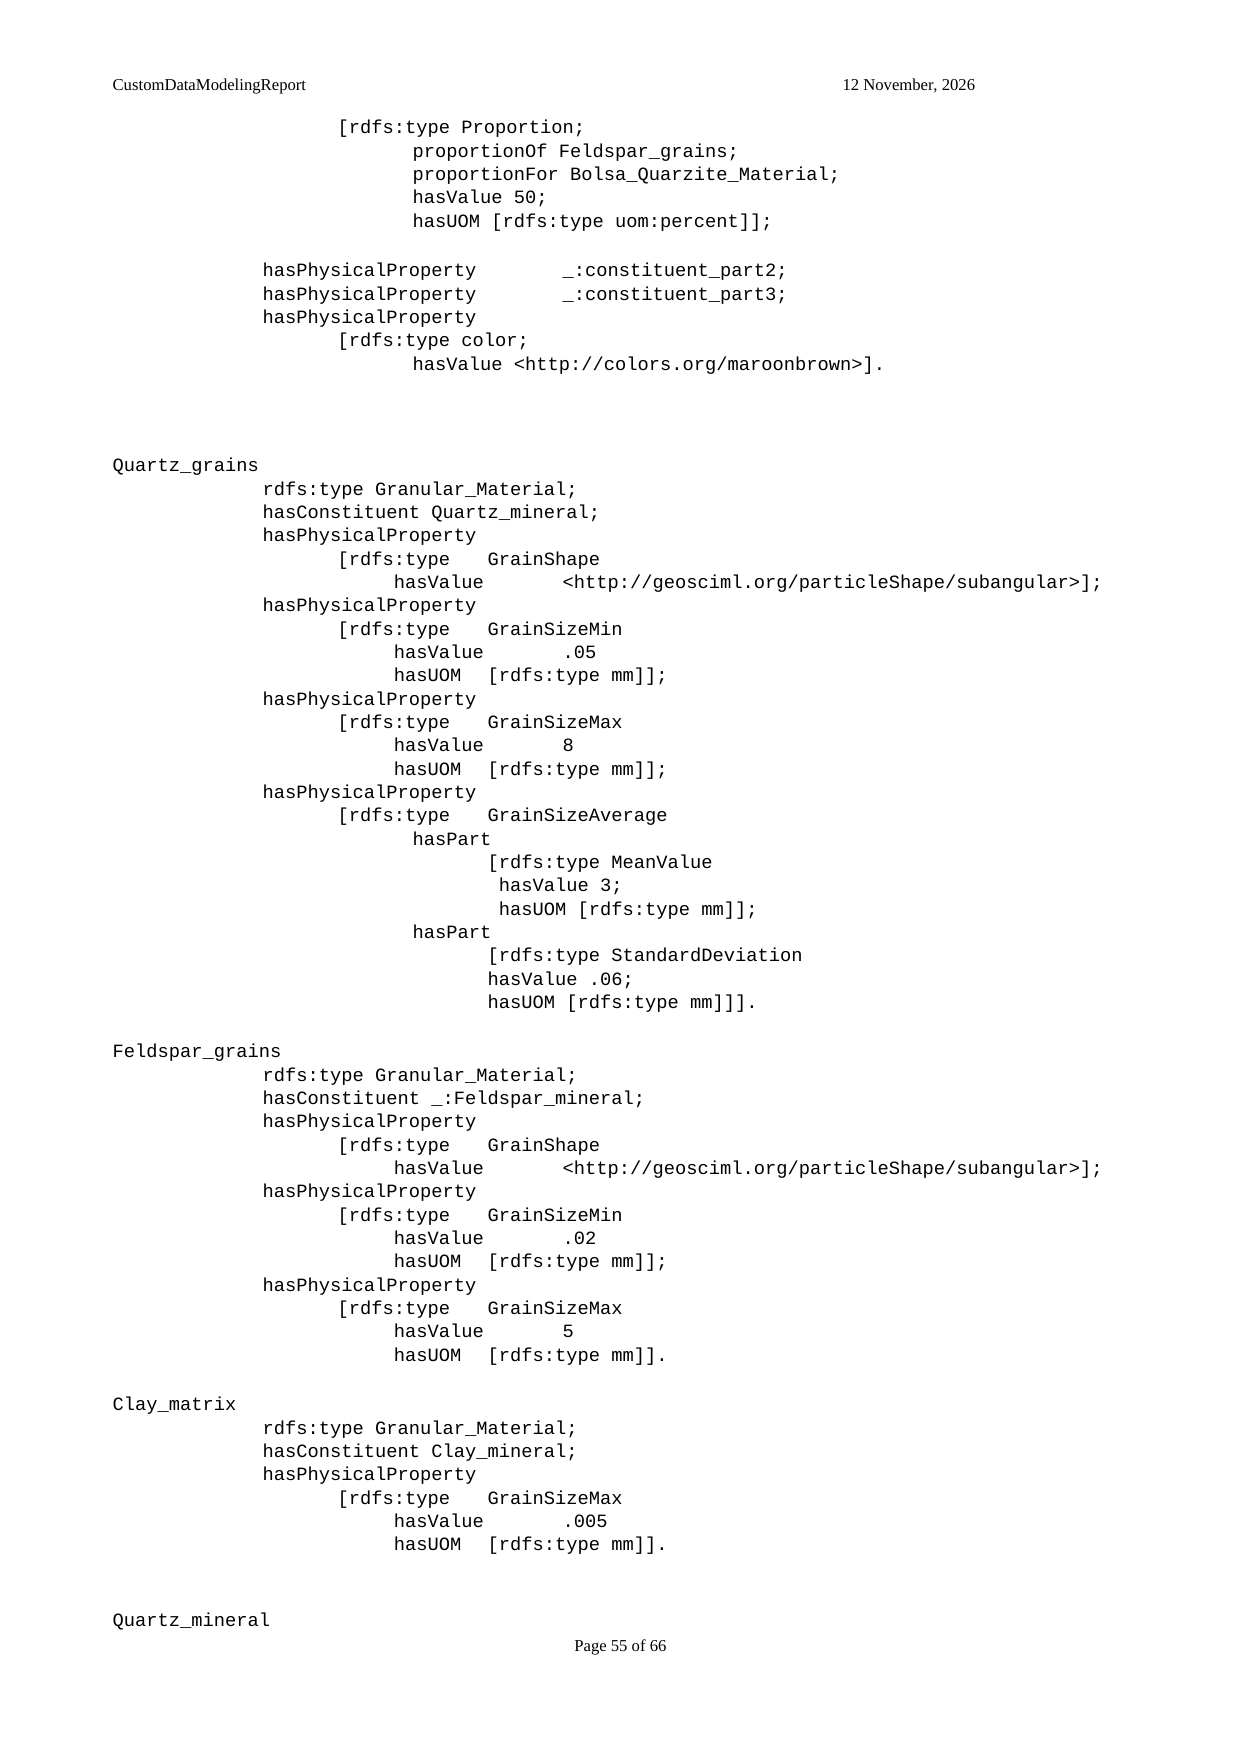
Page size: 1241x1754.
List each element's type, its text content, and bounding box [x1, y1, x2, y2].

text [rdfs:type GrainSizeMin [112, 619, 1128, 641]
text [rdfs:type GrainShape [112, 1136, 1128, 1157]
text hasUOM [rdfs:type mm]]; [112, 899, 1128, 921]
text hasValue <http://colors.org/maroonbrown>]. [112, 354, 1128, 376]
text hasUOM [rdfs:type mm]]; [112, 759, 1128, 781]
text hasConstituent Clay_mineral; [112, 1442, 1128, 1463]
text [rdfs:type GrainSizeAverage [112, 806, 1128, 827]
text hasValue .005 [112, 1512, 1128, 1533]
text hasUOM [rdfs:type uom:percent]]; [112, 212, 1128, 233]
text hasPhysicalProperty [112, 1182, 1128, 1203]
text Feldspar_grains [112, 1042, 1128, 1063]
text hasConstituent _:Feldspar_mineral; [112, 1089, 1128, 1110]
text [rdfs:type GrainSizeMax [112, 1488, 1128, 1510]
text hasPhysicalProperty [112, 1465, 1128, 1486]
text hasValue <http://geosciml.org/particleShape/subangular>]; [112, 1159, 1128, 1180]
text hasValue 50; [112, 188, 1128, 209]
text hasPhysicalProperty [112, 783, 1128, 804]
text [rdfs:type StandardDeviation [112, 946, 1128, 967]
text hasValue .02 [112, 1229, 1128, 1250]
text hasValue 8 [112, 736, 1128, 757]
text hasPhysicalProperty _:constituent_part3; [112, 284, 1128, 306]
text rdfs:type Granular_Material; [112, 479, 1128, 501]
text Clay_matrix [112, 1395, 1128, 1416]
text hasPhysicalProperty [112, 689, 1128, 711]
text Quartz_mineral [112, 1611, 1128, 1632]
text hasPart [112, 829, 1128, 851]
text [rdfs:type Proportion; [112, 118, 1128, 139]
text hasPhysicalProperty _:constituent_part2; [112, 261, 1128, 282]
text proportionOf Feldspar_grains; [112, 142, 1128, 163]
text hasPhysicalProperty [112, 308, 1128, 329]
text rdfs:type Granular_Material; [112, 1418, 1128, 1440]
text hasValue .05 [112, 643, 1128, 664]
text hasUOM [rdfs:type mm]]. [112, 1535, 1128, 1556]
text Quartz_grains [112, 456, 1128, 477]
text hasUOM [rdfs:type mm]]; [112, 666, 1128, 687]
text [rdfs:type GrainSizeMin [112, 1206, 1128, 1227]
text hasPhysicalProperty [112, 1112, 1128, 1133]
text hasValue 5 [112, 1322, 1128, 1343]
text hasUOM [rdfs:type mm]]; [112, 1252, 1128, 1273]
text rdfs:type Granular_Material; [112, 1066, 1128, 1087]
text hasValue <http://geosciml.org/particleShape/subangular>]; [112, 573, 1128, 594]
text hasPhysicalProperty [112, 1276, 1128, 1297]
text hasPhysicalProperty [112, 596, 1128, 617]
text [rdfs:type GrainShape [112, 549, 1128, 571]
text hasUOM [rdfs:type mm]]. [112, 1346, 1128, 1367]
text [rdfs:type GrainSizeMax [112, 713, 1128, 734]
text [rdfs:type MeanValue [112, 853, 1128, 874]
text hasPhysicalProperty [112, 526, 1128, 547]
text hasPart [112, 923, 1128, 944]
text [rdfs:type color; [112, 331, 1128, 352]
text proportionFor Bolsa_Quarzite_Material; [112, 165, 1128, 186]
text [rdfs:type GrainSizeMax [112, 1299, 1128, 1320]
text hasValue 3; [112, 876, 1128, 897]
text hasValue .06; [112, 969, 1128, 991]
text hasUOM [rdfs:type mm]]]. [112, 993, 1128, 1014]
text hasConstituent Quartz_mineral; [112, 503, 1128, 524]
